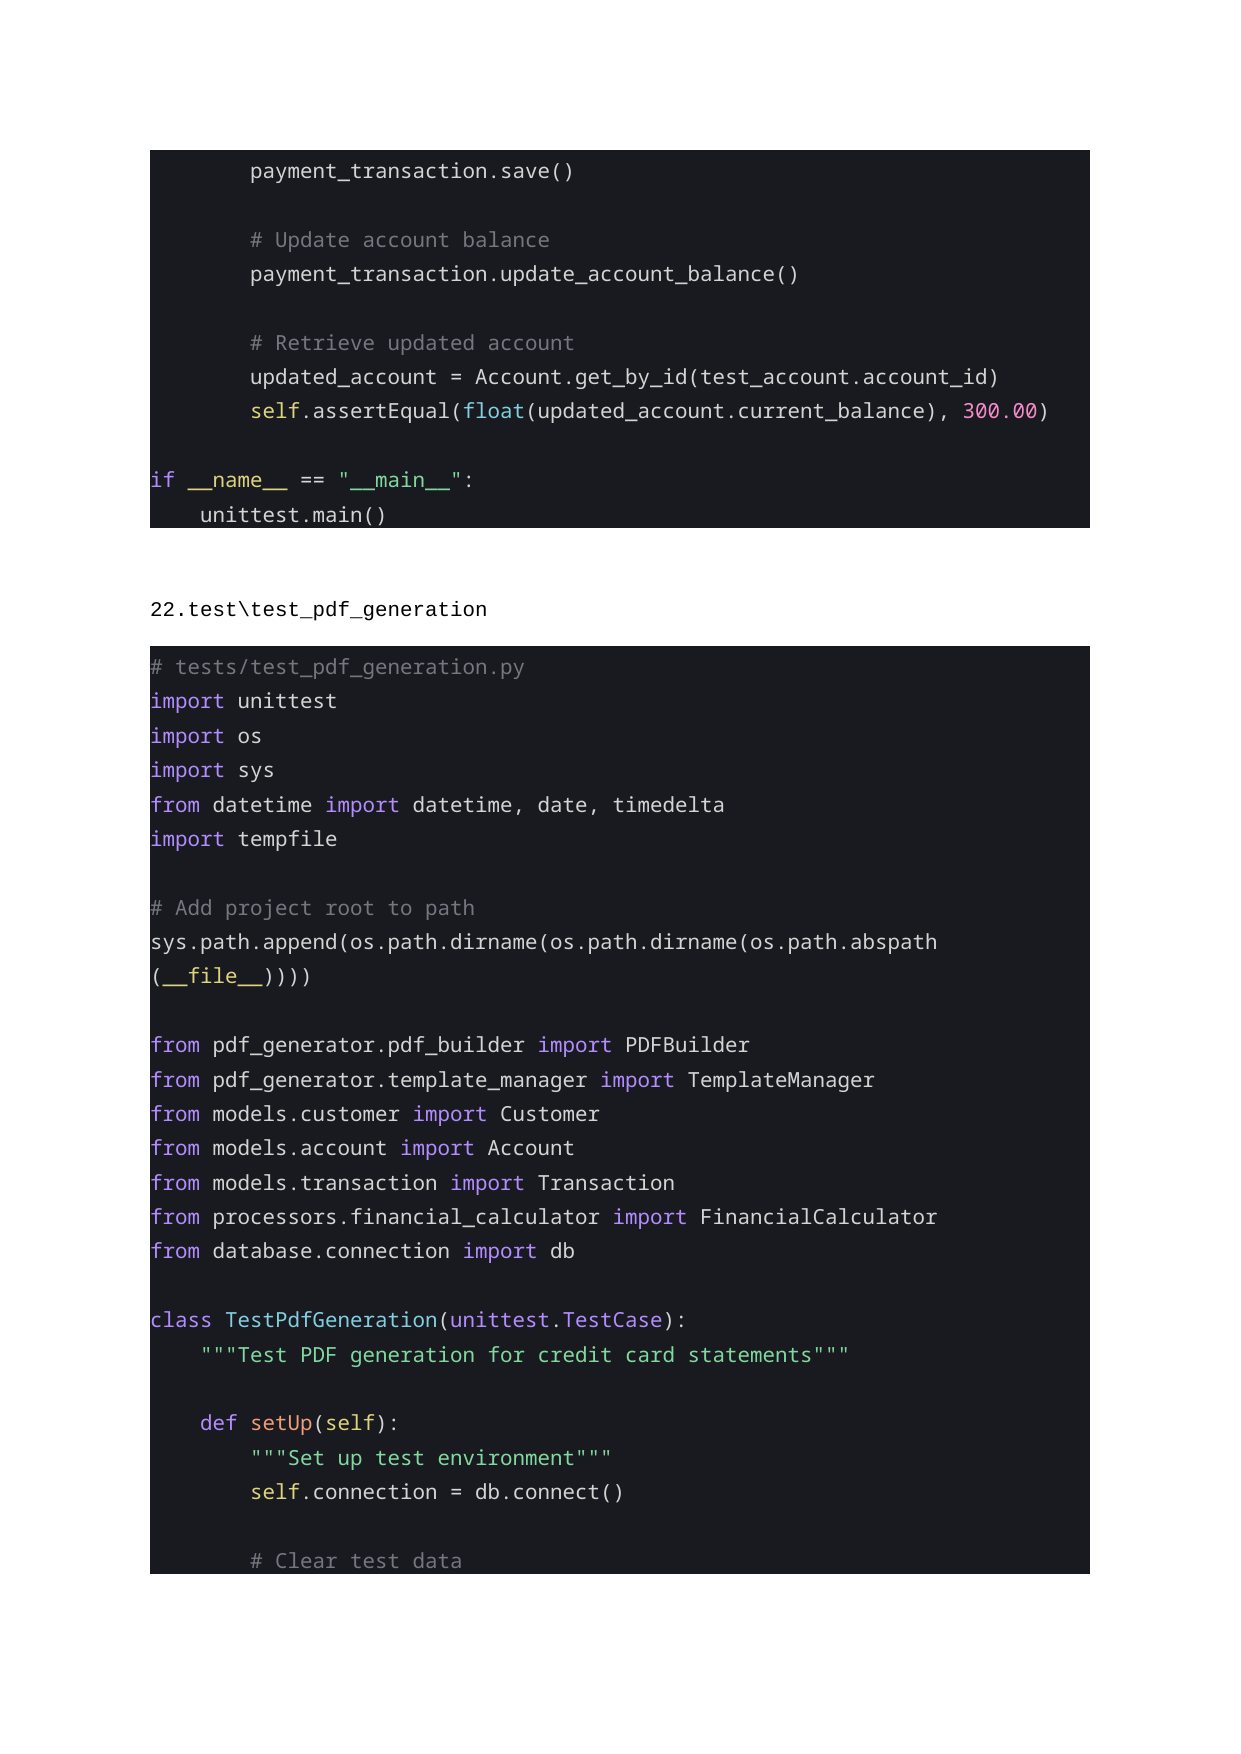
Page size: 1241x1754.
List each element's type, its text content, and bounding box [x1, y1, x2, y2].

text from models.transaction import Transaction [150, 1162, 1090, 1196]
text # Clear test data [150, 1540, 1090, 1574]
text def setUp(self): [150, 1403, 1090, 1437]
text # tests/test_pdf_generation.py [150, 646, 1090, 681]
text from pdf_generator.pdf_builder import PDFBuilder [150, 1024, 1090, 1059]
text if __name__ == "__main__": [150, 459, 1090, 494]
text # Update account balance [150, 219, 1090, 253]
text """Test PDF generation for credit card statements""" [150, 1334, 1090, 1368]
text self.connection = db.connect() [150, 1471, 1090, 1506]
text import unittest [150, 681, 1090, 715]
text updated_account = Account.get_by_id(test_account.account_id) [150, 356, 1090, 391]
text from processors.financial_calculator import FinancialCalculator [150, 1196, 1090, 1231]
text # Retrieve updated account [150, 322, 1090, 356]
text from pdf_generator.template_manager import TemplateManager [150, 1059, 1090, 1093]
text self.assertEqual(float(updated_account.current_balance), 300.00) [150, 391, 1090, 425]
text from models.customer import Customer [150, 1093, 1090, 1128]
text 22.test\test_pdf_generation [150, 599, 1090, 623]
text class TestPdfGeneration(unittest.TestCase): [150, 1299, 1090, 1334]
text payment_transaction.save() [150, 150, 1090, 184]
text from datetime import datetime, date, timedelta [150, 784, 1090, 818]
text payment_transaction.update_account_balance() [150, 253, 1090, 287]
text from database.connection import db [150, 1231, 1090, 1265]
text """Set up test environment""" [150, 1437, 1090, 1471]
text import sys [150, 749, 1090, 784]
text sys.path.append(os.path.dirname(os.path.dirname(os.path.abspath(__file__)))) [150, 921, 1090, 990]
text from models.account import Account [150, 1128, 1090, 1162]
text import os [150, 715, 1090, 749]
text # Add project root to path [150, 887, 1090, 921]
text unittest.main() [150, 494, 1090, 528]
text import tempfile [150, 818, 1090, 853]
